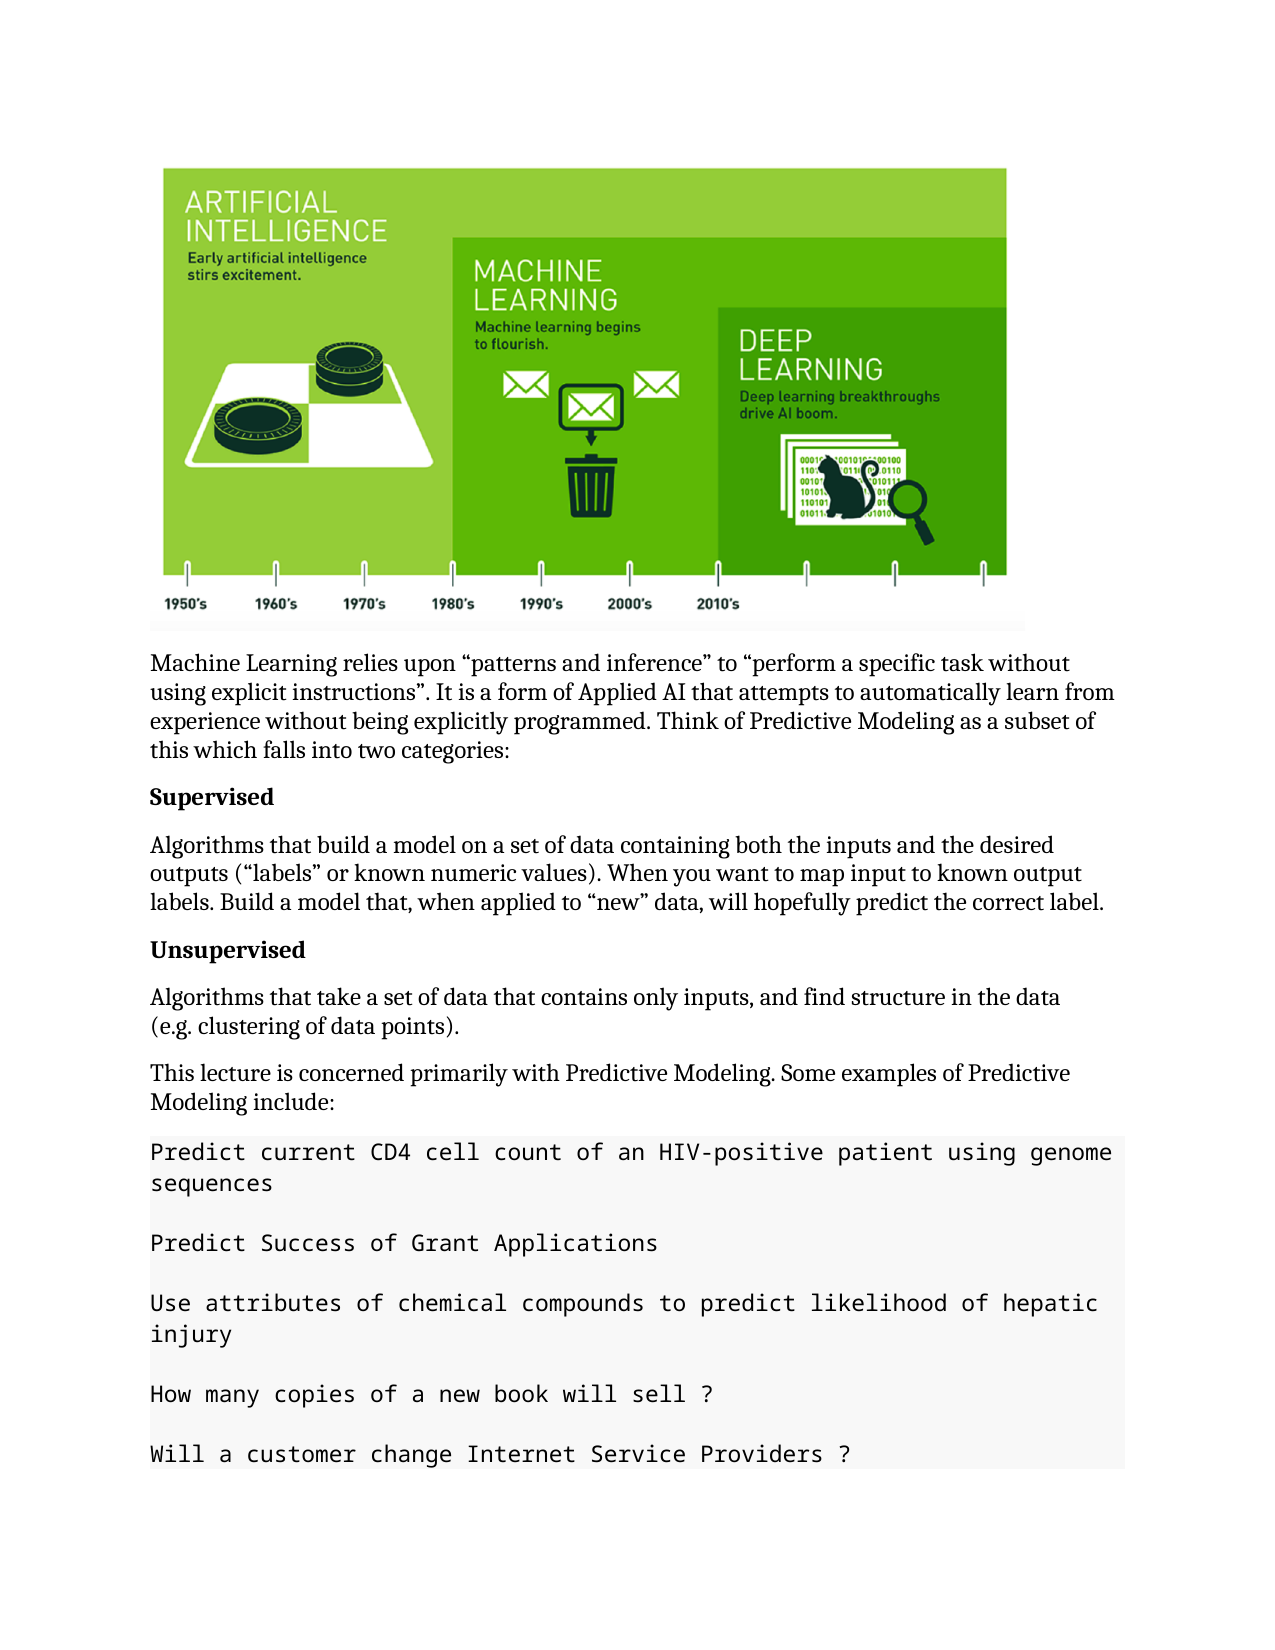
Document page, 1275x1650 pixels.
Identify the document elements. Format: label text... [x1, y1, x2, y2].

text Predict current CD4 cell count of an HIV-positive patient using genome sequences Predict Success of Grant Applications Use attributes of chemical compounds to predict likelihood of hepatic injury How many copies of a new book will sell ? Will a customer change Internet Service Providers ? [150, 1136, 1125, 1469]
text Supervised [150, 783, 1125, 812]
text Machine Learning relies upon “patterns and inference” to “perform a specific task without using explicit instructions”. It is a form of Applied AI that attempts to automatically learn from experience without being explicitly programmed. Think of Predictive Modeling as a subset of this which falls into two categories: [150, 649, 1125, 764]
text This lecture is concerned primarily with Predictive Modeling. Some examples of Predictive Modeling include: [150, 1059, 1125, 1117]
picture [150, 150, 1025, 631]
text Algorithms that take a set of data that contains only inputs, and find structure in the data (e.g. clustering of data points). [150, 983, 1125, 1041]
text Algorithms that build a model on a set of data containing both the inputs and the desired outputs (“labels” or known numeric values). When you want to map input to known output labels. Build a model that, when applied to “new” data, will hopefully predict the correct label. [150, 831, 1125, 917]
text Unsupervised [150, 936, 1125, 964]
